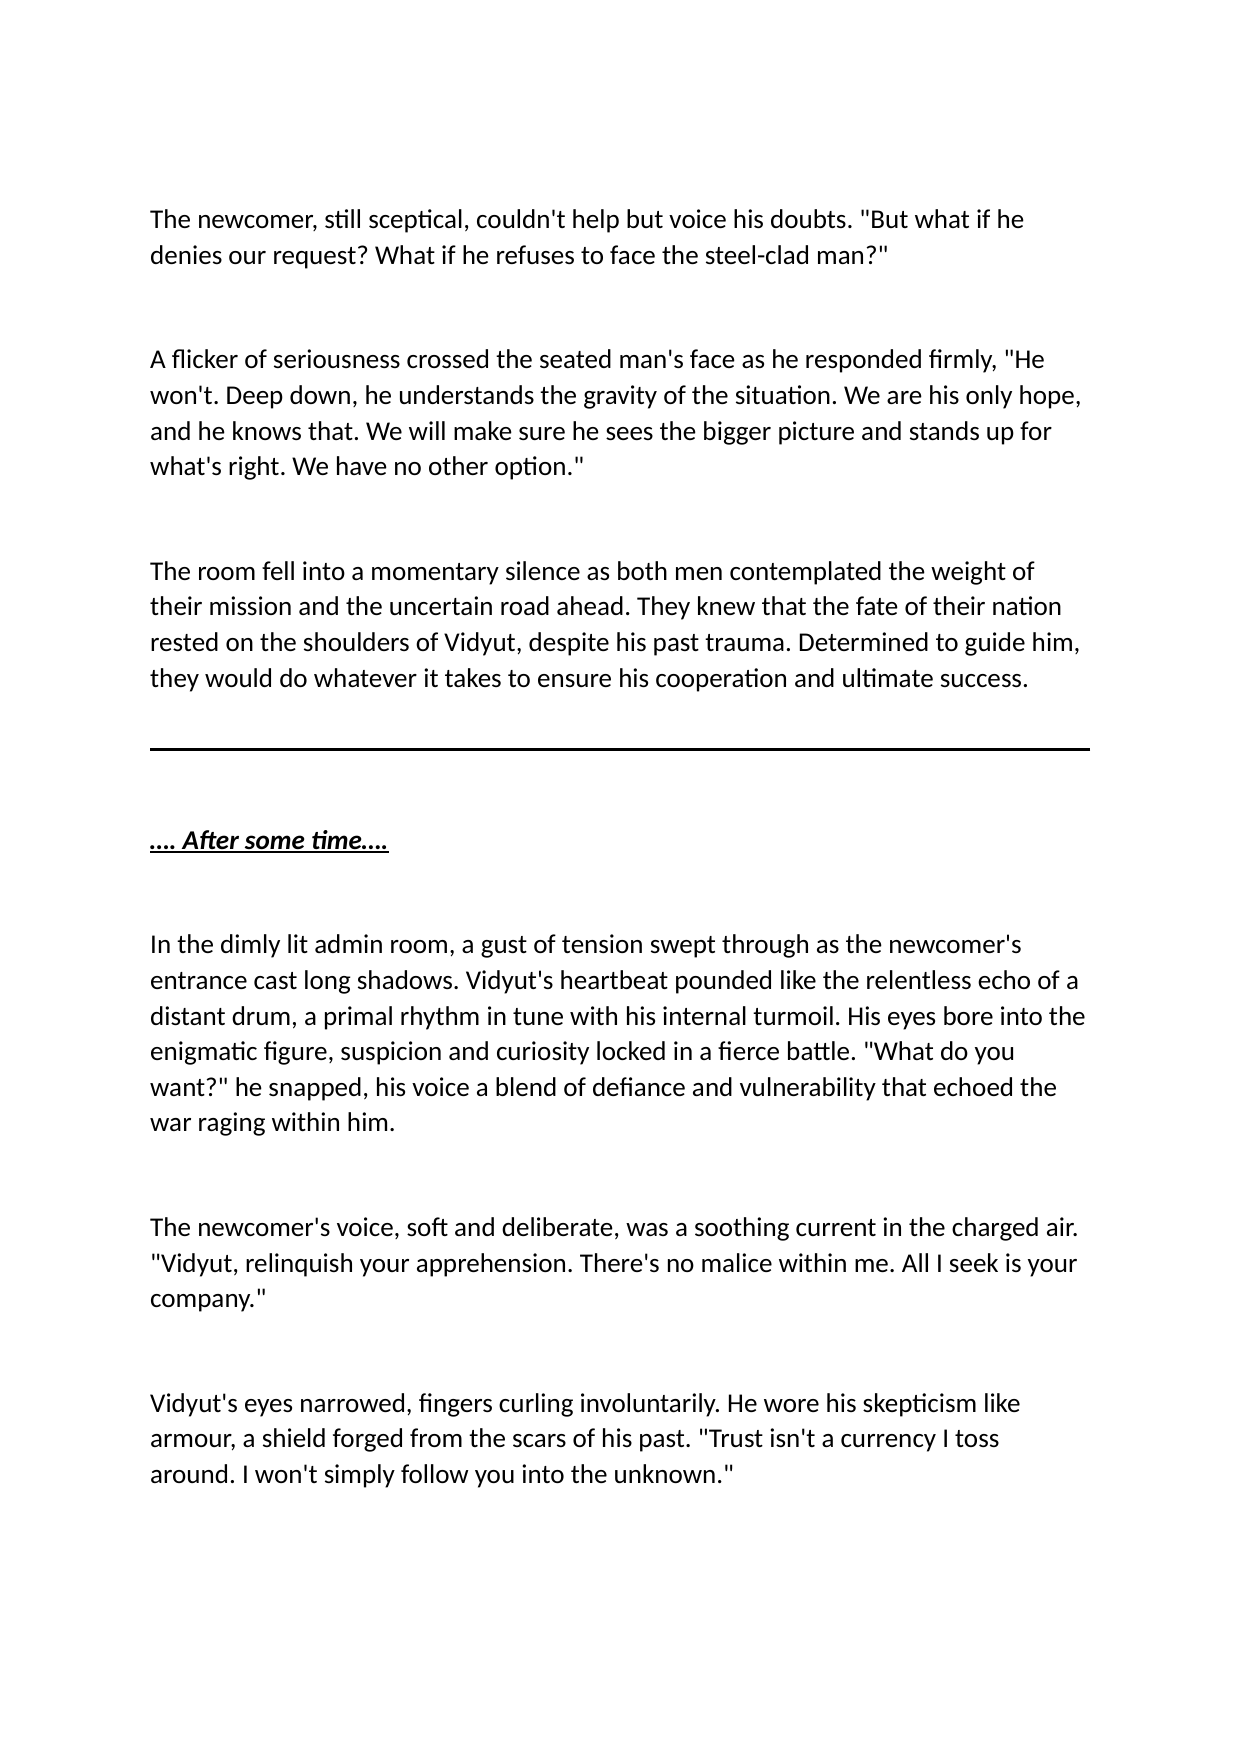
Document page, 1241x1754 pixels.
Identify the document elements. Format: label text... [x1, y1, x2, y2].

text …. After some time…. [150, 823, 1090, 856]
text The room fell into a momentary silence as both men contemplated the weight of their mission and the uncertain road ahead. They knew that the fate of their nation rested on the shoulders of Vidyut, despite his past trauma. Determined to guide him, they would do whatever it takes to ensure his cooperation and ultimate success. [150, 554, 1090, 694]
text The newcomer's voice, soft and deliberate, was a soothing current in the charged air. "Vidyut, relinquish your apprehension. There's no malice within me. All I seek is your company." [150, 1210, 1090, 1314]
text A flicker of seriousness crossed the seated man's face as he responded firmly, "He won't. Deep down, he understands the gravity of the situation. We are his only hope, and he knows that. We will make sure he sees the bigger picture and stands up for what's right. We have no other option." [150, 342, 1090, 482]
text Vidyut's eyes narrowed, fingers curling involuntarily. He wore his skepticism like armour, a shield forged from the scars of his past. "Trust isn't a currency I toss around. I won't simply follow you into the unknown." [150, 1386, 1090, 1490]
text In the dimly lit admin room, a gust of tension swept through as the newcomer's entrance cast long shadows. Vidyut's heartbeat pounded like the relentless echo of a distant drum, a primal rhythm in tune with his internal turmoil. His eyes bore into the enigmatic figure, suspicion and curiosity locked in a fierce battle. "What do you want?" he snapped, his voice a blend of defiance and vulnerability that echoed the war raging within him. [150, 927, 1090, 1139]
text The newcomer, still sceptical, couldn't help but voice his doubts. "But what if he denies our request? What if he refuses to face the steel-clad man?" [150, 202, 1090, 271]
